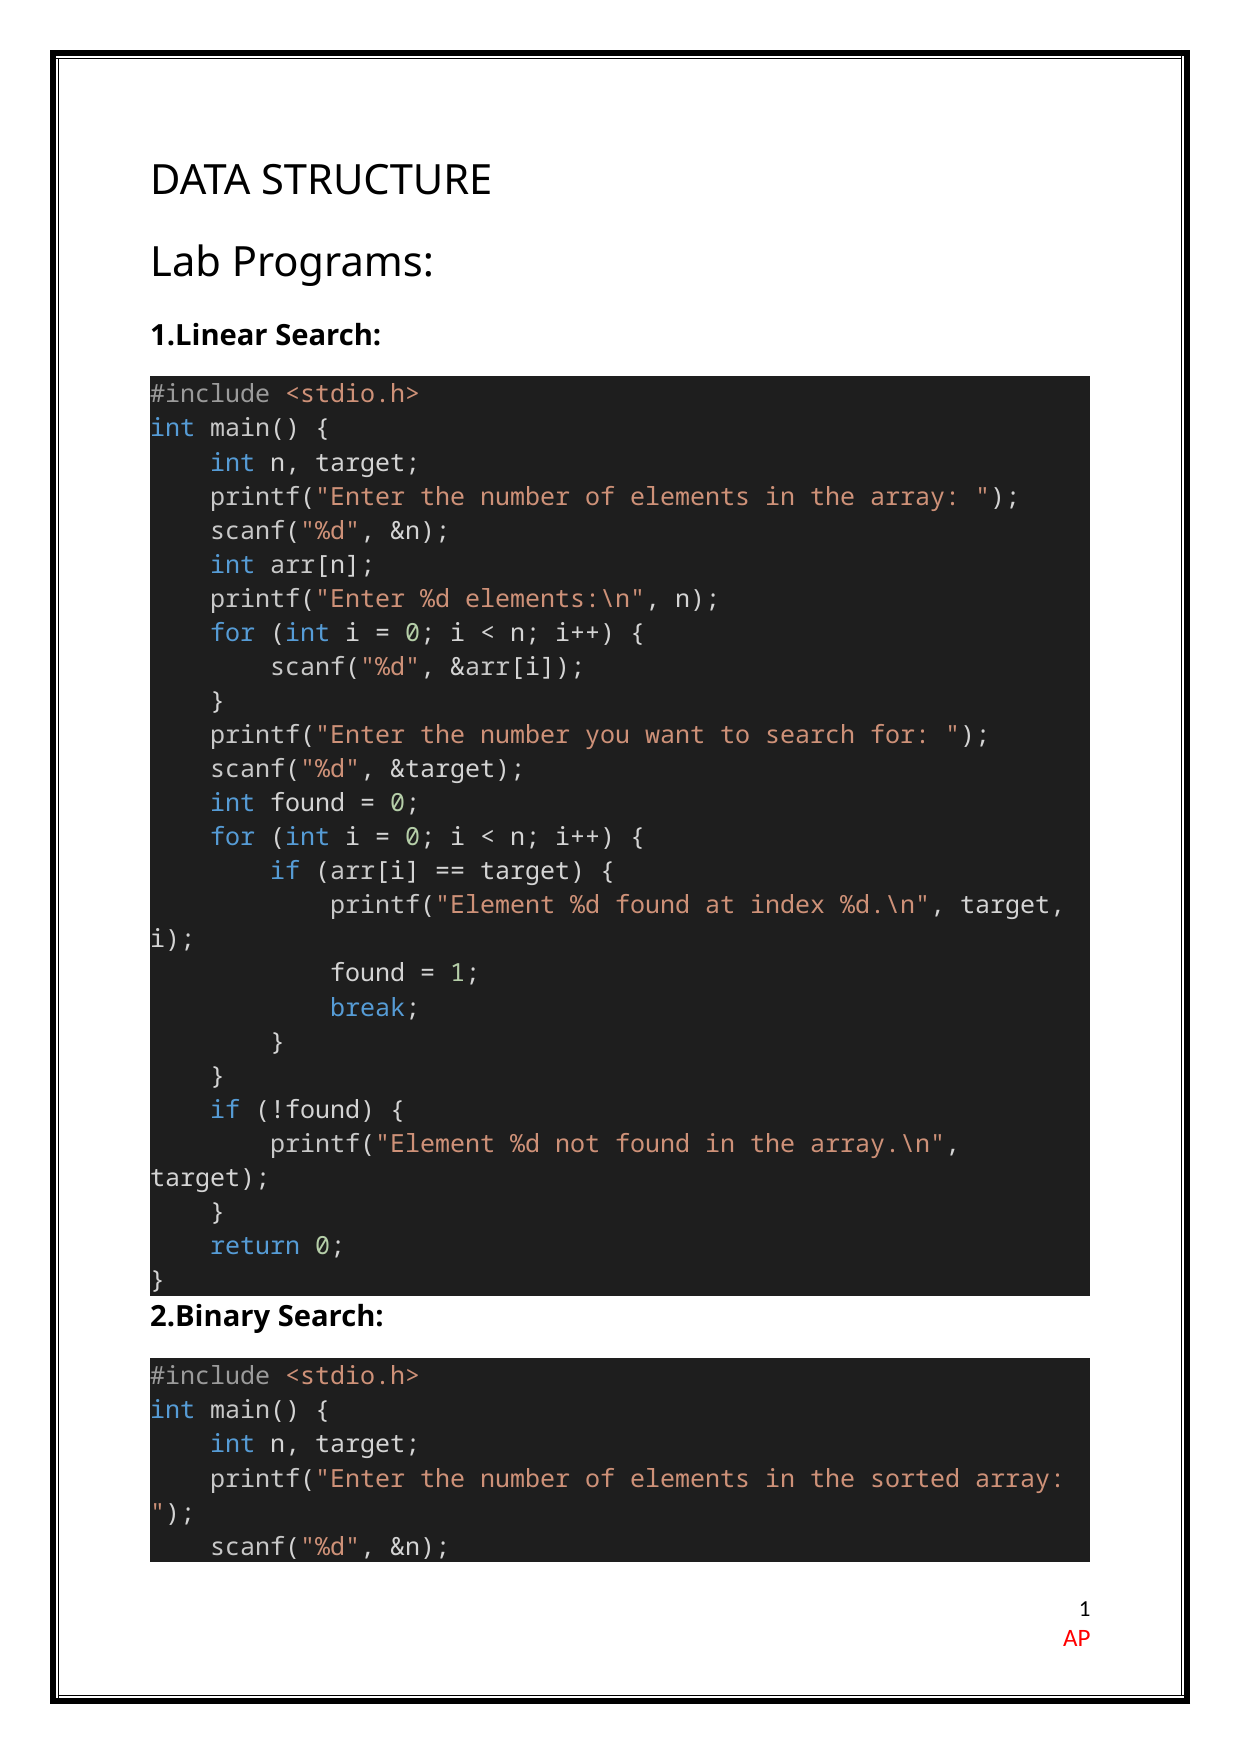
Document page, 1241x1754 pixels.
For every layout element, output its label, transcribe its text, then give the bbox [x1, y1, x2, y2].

text #include <stdio.h> [150, 376, 1090, 410]
text scanf("%d", &n); [150, 512, 1090, 546]
text scanf("%d", &n); [150, 1528, 1090, 1562]
text if (!found) { [150, 1091, 1090, 1125]
text for (int i = 0; i < n; i++) { [150, 819, 1090, 853]
text printf("Enter the number of elements in the array: "); [150, 478, 1090, 512]
text } [150, 1023, 1090, 1057]
text printf("Element %d found at index %d.\n", target, i); [150, 887, 1090, 955]
text } [150, 683, 1090, 717]
text } [150, 1057, 1090, 1091]
text printf("Enter the number of elements in the sorted array: "); [150, 1460, 1090, 1528]
text printf("Enter %d elements:\n", n); [150, 580, 1090, 614]
text if (arr[i] == target) { [150, 853, 1090, 887]
text } [150, 1193, 1090, 1228]
text printf("Enter the number you want to search for: "); [150, 717, 1090, 751]
text Lab Programs: [150, 232, 1090, 289]
text scanf("%d", &arr[i]); [150, 648, 1090, 683]
text break; [150, 989, 1090, 1023]
text 2.Binary Search: [150, 1296, 1090, 1335]
text } [150, 1262, 1090, 1296]
text #include <stdio.h> [150, 1358, 1090, 1392]
text int n, target; [150, 1426, 1090, 1460]
text int arr[n]; [150, 546, 1090, 580]
text 1.Linear Search: [150, 314, 1090, 353]
text int found = 0; [150, 785, 1090, 819]
text for (int i = 0; i < n; i++) { [150, 614, 1090, 648]
text int main() { [150, 1392, 1090, 1426]
text int main() { [150, 410, 1090, 444]
text printf("Element %d not found in the array.\n", target); [150, 1125, 1090, 1193]
text return 0; [150, 1228, 1090, 1262]
text scanf("%d", &target); [150, 751, 1090, 785]
text found = 1; [150, 955, 1090, 989]
text int n, target; [150, 444, 1090, 478]
text DATA STRUCTURE [150, 150, 1090, 207]
